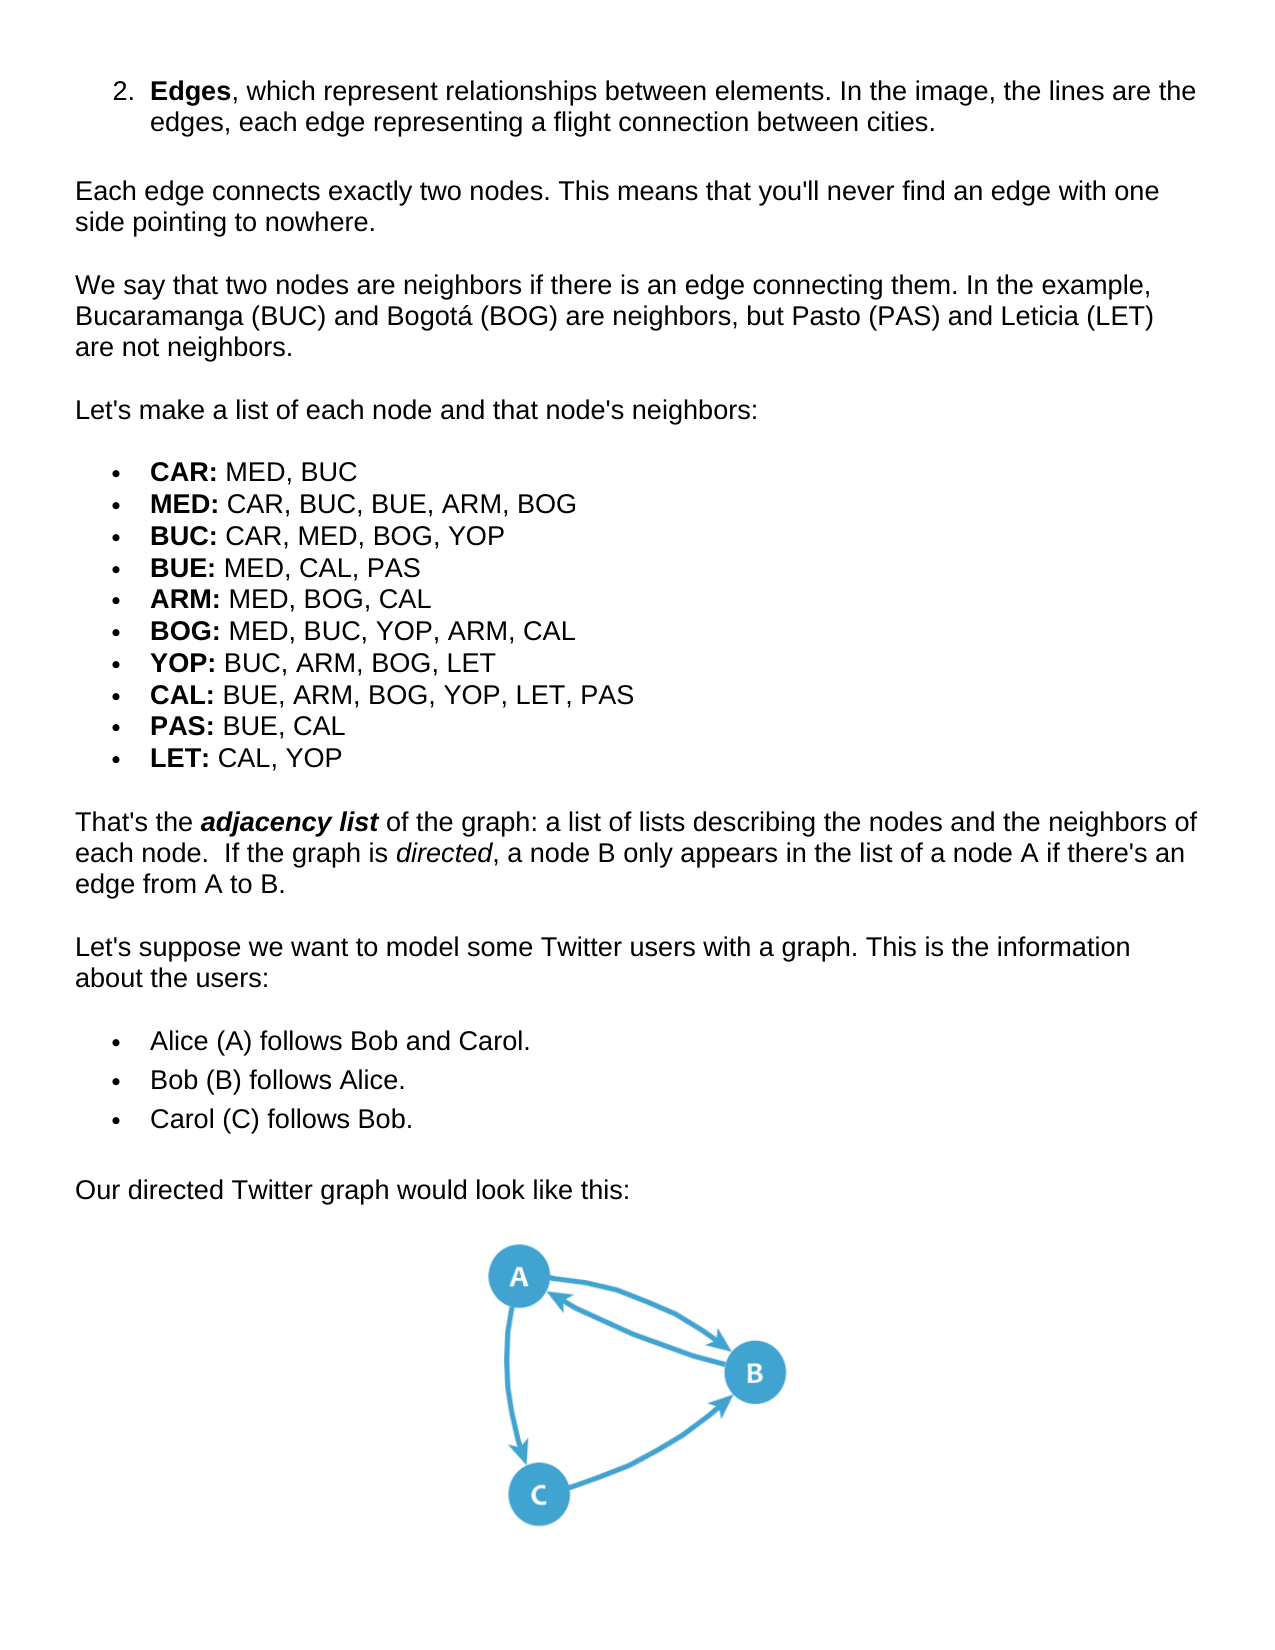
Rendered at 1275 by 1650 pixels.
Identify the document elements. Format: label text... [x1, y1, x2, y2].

list PAS: BUE, CAL [112, 710, 1200, 742]
list MED: CAR, BUC, BUE, ARM, BOG [112, 488, 1200, 519]
list CAR: MED, BUC [112, 456, 1200, 487]
list Carol (C) follows Bob. [112, 1103, 1200, 1134]
list LET: CAL, YOP [112, 742, 1200, 773]
text That's the adjacency list of the graph: a list of lists describing the nodes and the neighbors of each node. If the graph is directed, a node B only appears in the list of a node A if there's an edge from A to B. [75, 806, 1200, 899]
list Edges, which represent relationships between elements. In the image, the lines are the edges, each edge representing a flight connection between cities. [112, 75, 1200, 137]
text Let's suppose we want to model some Twitter users with a graph. This is the information about the users: [75, 931, 1200, 994]
list CAL: BUE, ARM, BOG, YOP, LET, PAS [112, 679, 1200, 710]
text We say that two nodes are neighbors if there is an edge connecting them. In the example, Bucaramanga (BUC) and Bogotá (BOG) are neighbors, but Pasto (PAS) and Leticia (LET) are not neighbors. [75, 269, 1200, 362]
list Bob (B) follows Alice. [112, 1064, 1200, 1095]
text Each edge connects exactly two nodes. This means that you'll never find an edge with one side pointing to nowhere. [75, 175, 1200, 237]
list ARM: MED, BOG, CAL [112, 583, 1200, 614]
list BOG: MED, BUC, YOP, ARM, CAL [112, 615, 1200, 646]
list Alice (A) follows Bob and Carol. [112, 1025, 1200, 1056]
text Our directed Twitter graph would look like this: [75, 1174, 1200, 1205]
picture [480, 1236, 795, 1535]
list YOP: BUC, ARM, BOG, LET [112, 647, 1200, 678]
list BUC: CAR, MED, BOG, YOP [112, 520, 1200, 551]
text Let's make a list of each node and that node's neighbors: [75, 394, 1200, 425]
list BUE: MED, CAL, PAS [112, 552, 1200, 583]
